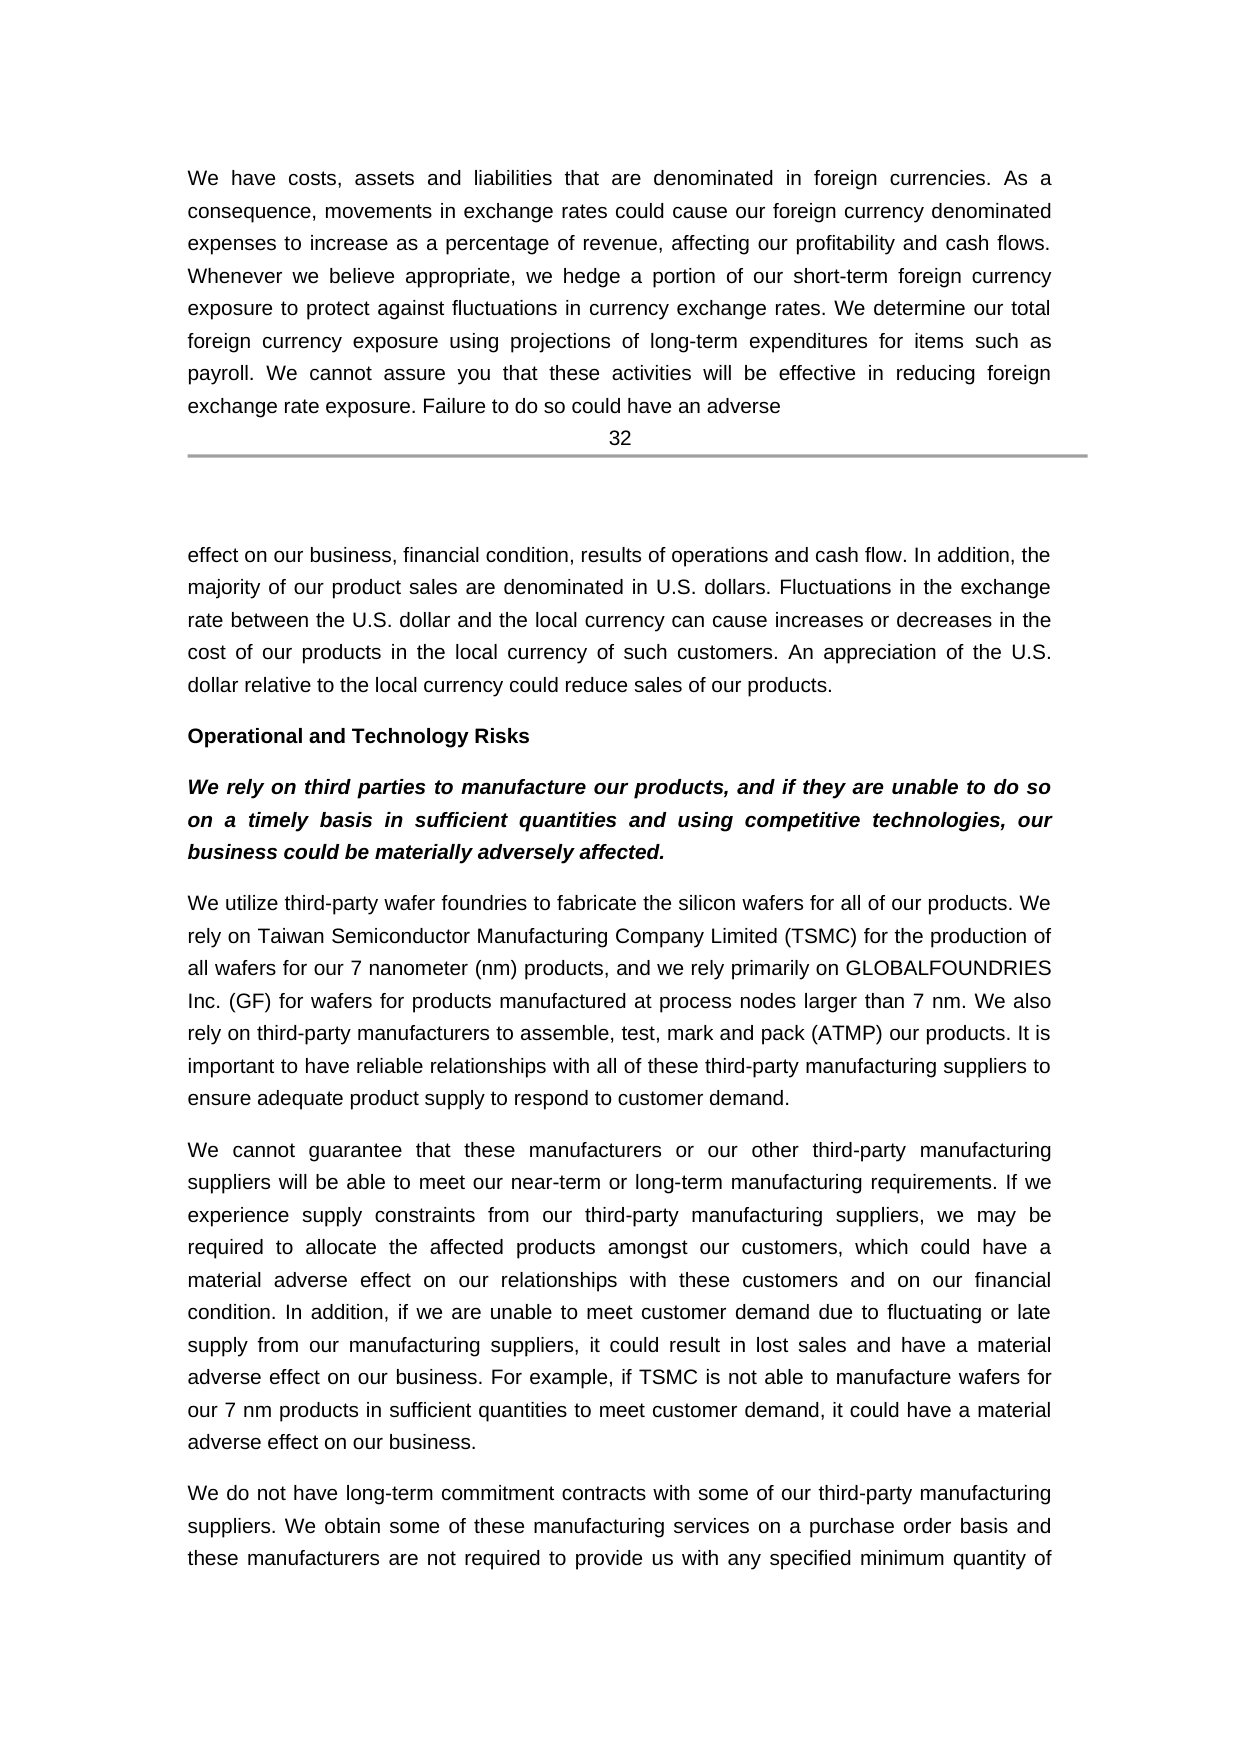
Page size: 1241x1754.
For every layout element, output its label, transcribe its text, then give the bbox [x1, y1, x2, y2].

text We have costs, assets and liabilities that are denominated in foreign currencies. As a consequence, movements in exchange rates could cause our foreign currency denominated expenses to increase as a percentage of revenue, affecting our profitability and cash flows. Whenever we believe appropriate, we hedge a portion of our short-term foreign currency exposure to protect against fluctuations in currency exchange rates. We determine our total foreign currency exposure using projections of long-term expenditures for items such as payroll. We cannot assure you that these activities will be effective in reducing foreign exchange rate exposure. Failure to do so could have an adverse [187, 162, 1053, 422]
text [187, 1477, 1053, 1574]
text 32 [187, 422, 1053, 454]
text We utilize third-party wafer foundries to fabricate the silicon wafers for all of our products. We rely on Taiwan Semiconductor Manufacturing Company Limited (TSMC) for the production of all wafers for our 7 nanometer (nm) products, and we rely primarily on GLOBALFOUNDRIES Inc. (GF) for wafers for products manufactured at process nodes larger than 7 nm. We also rely on third-party manufacturers to assemble, test, mark and pack (ATMP) our products. It is important to have reliable relationships with all of these third-party manufacturing suppliers to ensure adequate product supply to respond to customer demand. [187, 887, 1053, 1114]
text We cannot guarantee that these manufacturers or our other third-party manufacturing suppliers will be able to meet our near-term or long-term manufacturing requirements. If we experience supply constraints from our third-party manufacturing suppliers, we may be required to allocate the affected products amongst our customers, which could have a material adverse effect on our relationships with these customers and on our financial condition. In addition, if we are unable to meet customer demand due to fluctuating or late supply from our manufacturing suppliers, it could result in lost sales and have a material adverse effect on our business. For example, if TSMC is not able to manufacture wafers for our 7 nm products in sufficient quantities to meet customer demand, it could have a material adverse effect on our business. [187, 1133, 1053, 1458]
text Operational and Technology Risks [187, 719, 1053, 752]
text effect on our business, financial condition, results of operations and cash flow. In addition, the majority of our product sales are denominated in U.S. dollars. Fluctuations in the exchange rate between the U.S. dollar and the local currency can cause increases or decreases in the cost of our products in the local currency of such customers. An appreciation of the U.S. dollar relative to the local currency could reduce sales of our products. [187, 538, 1053, 701]
text We rely on third parties to manufacture our products, and if they are unable to do so on a timely basis in sufficient quantities and using competitive technologies, our business could be materially adversely affected. [187, 771, 1053, 868]
